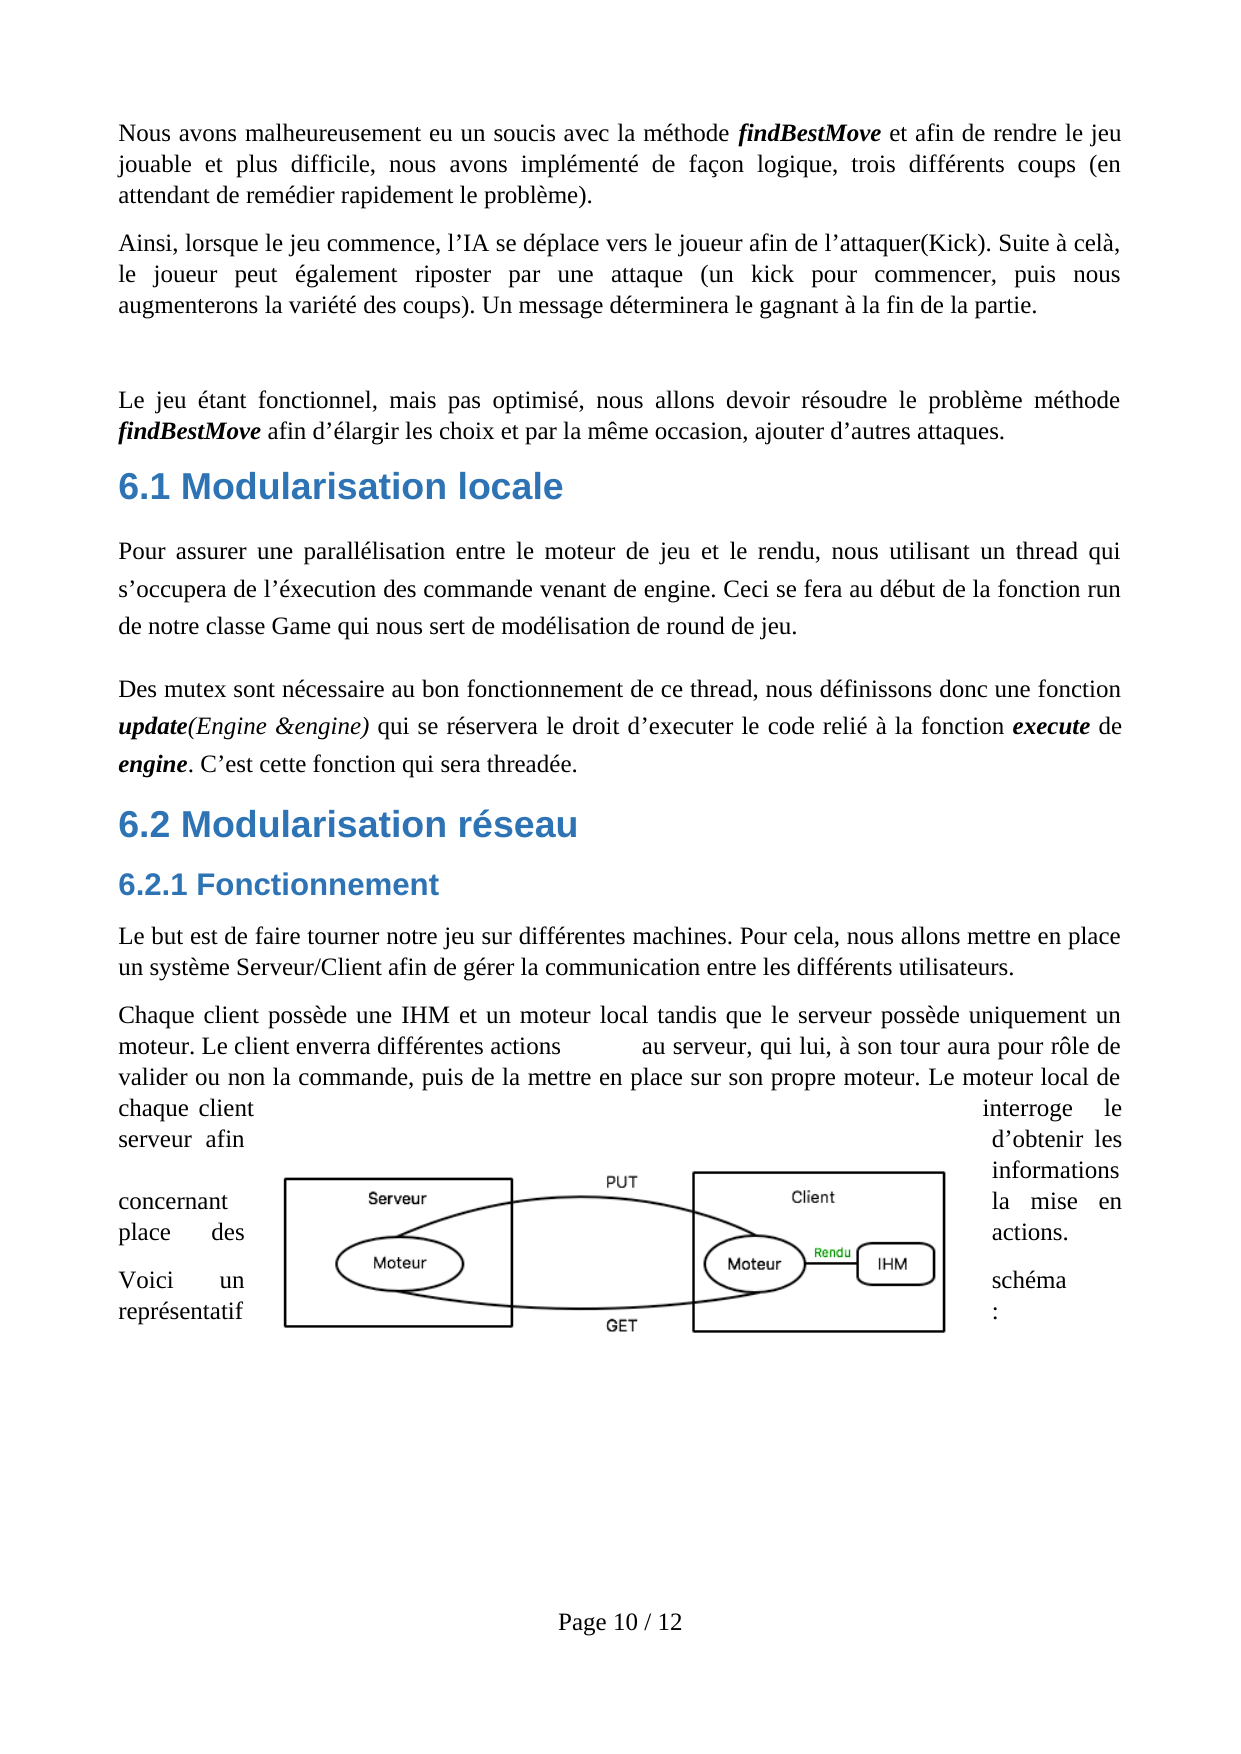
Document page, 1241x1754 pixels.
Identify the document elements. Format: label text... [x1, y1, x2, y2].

text Le jeu étant fonctionnel, mais pas optimisé, nous allons devoir résoudre le problème méthode findBestMove afin d’élargir les choix et par la même occasion, ajouter d’autres attaques. [118, 385, 1122, 445]
text Des mutex sont nécessaire au bon fonctionnement de ce thread, nous définissons donc une fonction update(Engine &engine) qui se réservera le droit d’executer le code relié à la fonction execute de engine. C’est cette fonction qui sera threadée. [118, 665, 1122, 777]
text Ainsi, lorsque le jeu commence, l’IA se déplace vers le joueur afin de l’attaquer(Kick). Suite à celà, le joueur peut également riposter par une attaque (un kick pour commencer, puis nous augmenterons la variété des coups). Un message déterminera le gagnant à la fin de la partie. [118, 228, 1122, 319]
text 6.2 Modularisation réseau [118, 802, 1122, 846]
text Voici un schéma représentatif : [118, 1265, 269, 1324]
text 6.2.1 Fonctionnement [118, 866, 1122, 902]
picture [269, 1141, 967, 1352]
text Nous avons malheureusement eu un soucis avec la méthode findBestMove et afin de rendre le jeu jouable et plus difficile, nous avons implémenté de façon logique, trois différents coups (en attendant de remédier rapidement le problème). [118, 118, 1122, 209]
text Pour assurer une parallélisation entre le moteur de jeu et le rendu, nous utilisant un thread qui s’occupera de l’éxecution des commande venant de engine. Ceci se fera au début de la fonction run de notre classe Game qui nous sert de modélisation de round de jeu. [118, 527, 1122, 640]
text Le but est de faire tourner notre jeu sur différentes machines. Pour cela, nous allons mettre en place un système Serveur/Client afin de gérer la communication entre les différents utilisateurs. [118, 921, 1122, 981]
text Chaque client possède une IHM et un moteur local tandis que le serveur possède uniquement un moteur. Le client enverra différentes actions au serveur, qui lui, à son tour aura pour rôle de valider ou non la commande, puis de la mettre en place sur son propre moteur. Le moteur local de chaque client interroge le serveur afin d’obtenir les informations concernant la mise en place des actions. [118, 1000, 1122, 1246]
text Voici un schéma représentatif : [967, 1265, 1122, 1324]
text 6.1 Modularisation locale [118, 464, 1122, 507]
